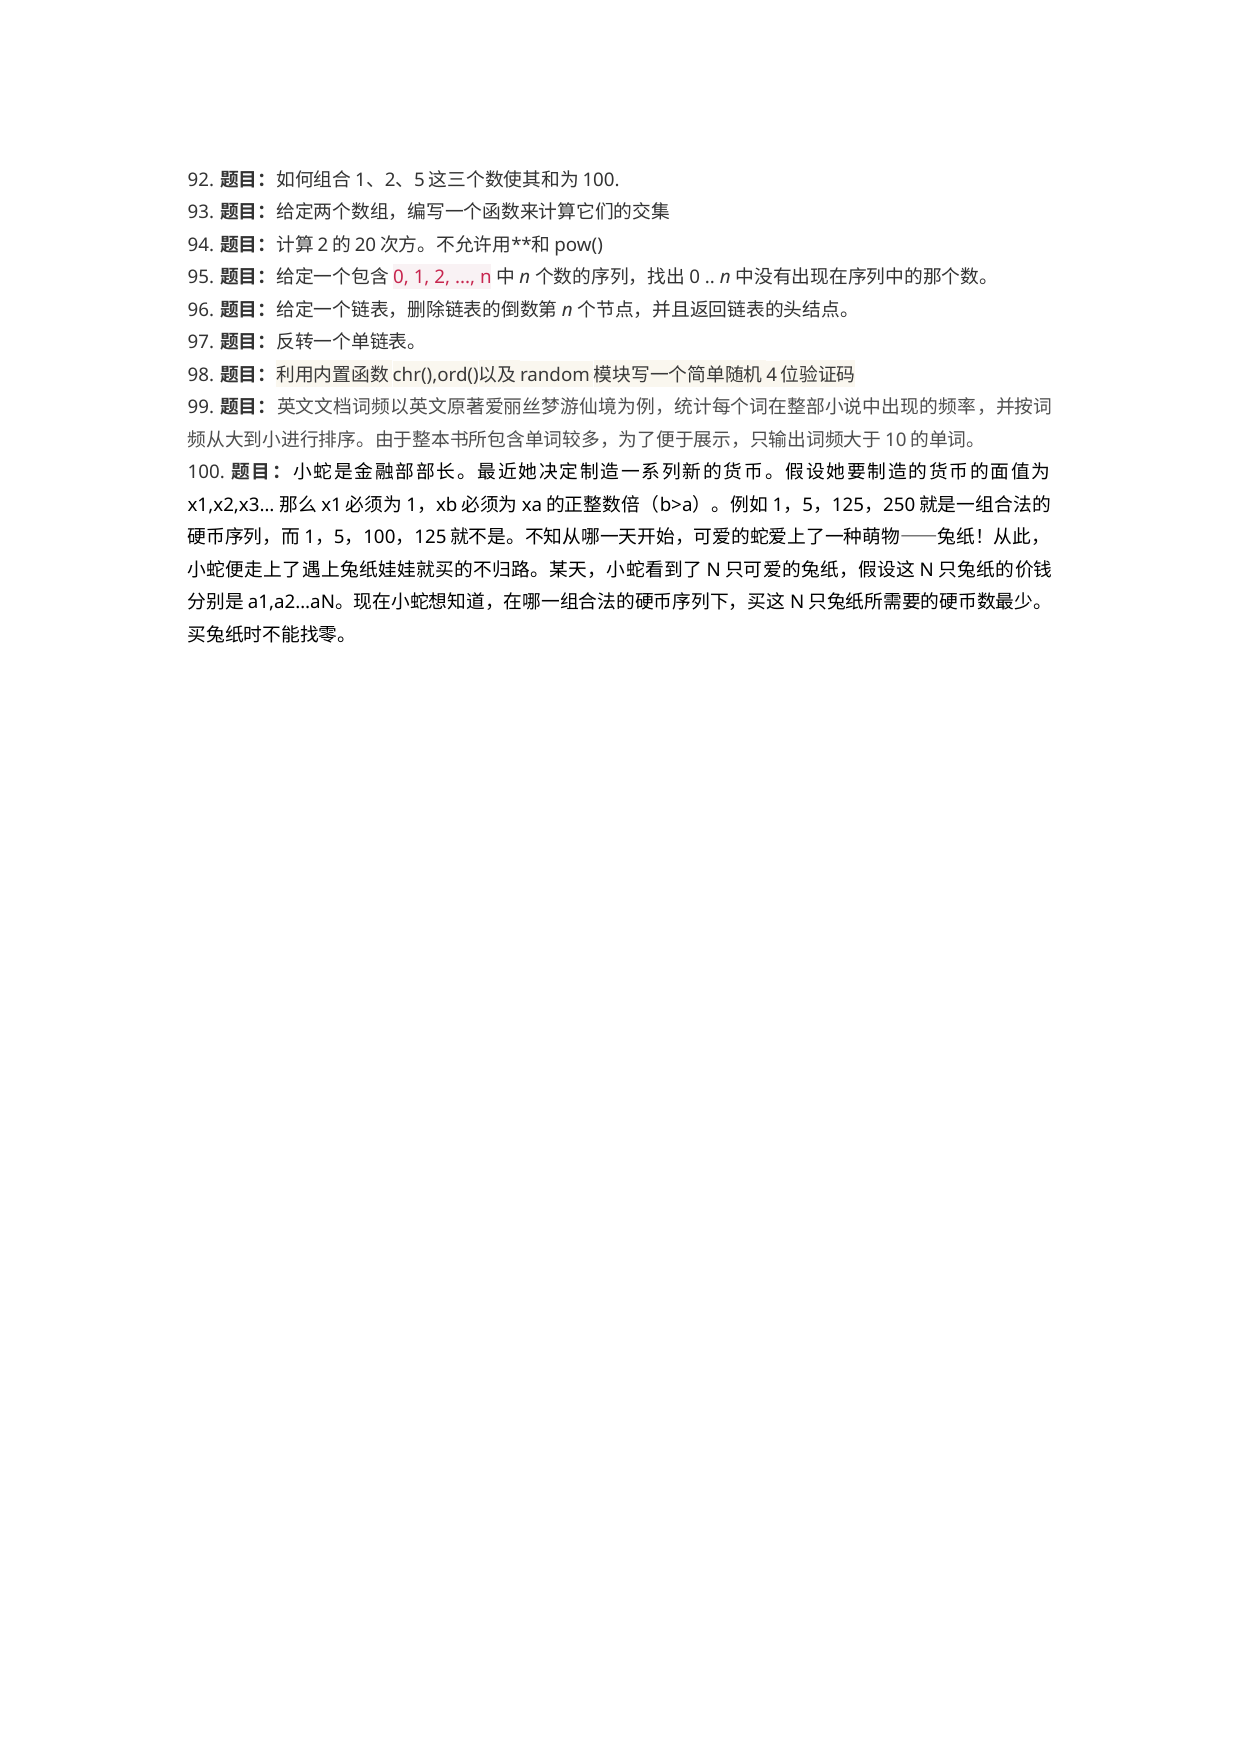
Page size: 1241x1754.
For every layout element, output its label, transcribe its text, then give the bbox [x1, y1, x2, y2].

list 题目：计算2的20次方。不允许用**和pow() [187, 227, 1053, 259]
list 题目：给定一个链表，删除链表的倒数第 n 个节点，并且返回链表的头结点。 [187, 292, 1053, 324]
list 题目：给定一个包含 0, 1, 2, ..., n 中 n 个数的序列，找出 0 .. n 中没有出现在序列中的那个数。 [187, 259, 1053, 292]
list 题目：英文文档词频以英文原著爱丽丝梦游仙境为例，统计每个词在整部小说中出现的频率，并按词频从大到小进行排序。由于整本书所包含单词较多，为了便于展示，只输出词频大于10的单词。 [187, 389, 1053, 454]
list 题目：反转一个单链表。 [187, 324, 1053, 357]
list 题目：给定两个数组，编写一个函数来计算它们的交集 [187, 194, 1053, 227]
list 题目：利用内置函数chr(),ord()以及random模块写一个简单随机4位验证码 [187, 357, 1053, 389]
list 题目：小蛇是金融部部长。最近她决定制造一系列新的货币。假设她要制造的货币的面值为x1,x2,x3… 那么x1必须为1，xb必须为xa的正整数倍（b>a）。例如 1，5，125，250就是一组合法的硬币序列，而1，5，100，125就不是。不知从哪一天开始，可爱的蛇爱上了一种萌物——兔纸！从此，小蛇便走上了遇上兔纸娃娃就买的不归路。某天，小蛇看到了N只可爱的兔纸，假设这N 只兔纸的价钱分别是a1,a2…aN。现在小蛇想知道，在哪一组合法的硬币序列下，买这N只兔纸所需要的硬币数最少。买兔纸时不能找零。 [187, 454, 1053, 649]
list 题目：如何组合1、2、5这三个数使其和为100. [187, 162, 1053, 194]
